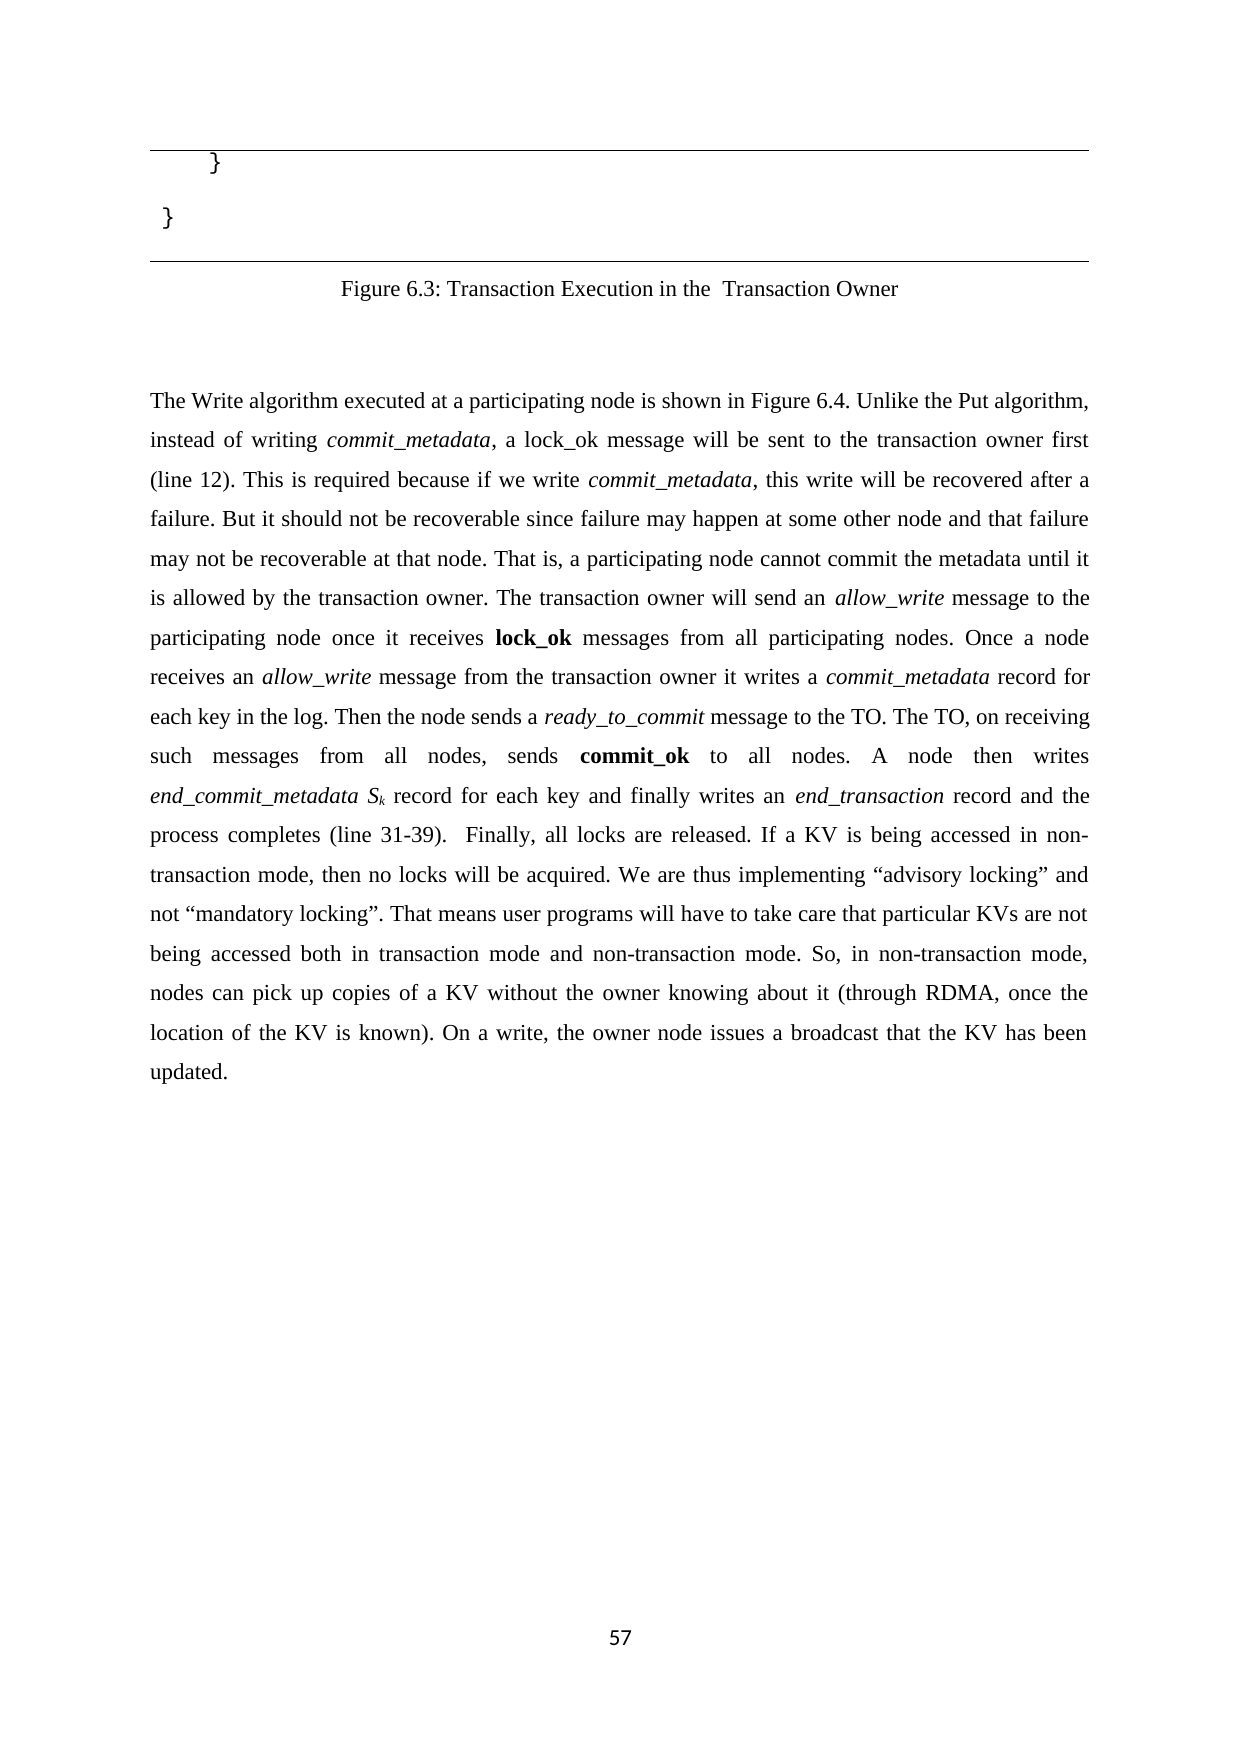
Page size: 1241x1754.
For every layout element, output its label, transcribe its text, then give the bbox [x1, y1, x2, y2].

text The Write algorithm executed at a participating node is shown in Figure 6.4. Unlike the Put algorithm, instead of writing commit_metadata, a lock_ok message will be sent to the transaction owner first (line 12). This is required because if we write commit_metadata, this write will be recovered after a failure. But it should not be recoverable since failure may happen at some other node and that failure may not be recoverable at that node. That is, a participating node cannot commit the metadata until it is allowed by the transaction owner. The transaction owner will send an allow_write message to the participating node once it receives lock_ok messages from all participating nodes. Once a node receives an allow_write message from the transaction owner it writes a commit_metadata record for each key in the log. Then the node sends a ready_to_commit message to the TO. The TO, on receiving such messages from all nodes, sends commit_ok to all nodes. A node then writes end_commit_metadata Sk record for each key and finally writes an end_transaction record and the process completes (line 31-39). Finally, all locks are released. If a KV is being accessed in non-transaction mode, then no locks will be acquired. We are thus implementing “advisory locking” and not “mandatory locking”. That means user programs will have to take care that particular KVs are not being accessed both in transaction mode and non-transaction mode. So, in non-transaction mode, nodes can pick up copies of a KV without the owner knowing about it (through RDMA, once the location of the KV is known). On a write, the owner node issues a broadcast that the KV has been updated. [150, 387, 1090, 1084]
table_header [150, 151, 1089, 261]
table_cell Figure 6.3: Transaction Execution in the Transaction Owner [150, 262, 1089, 331]
